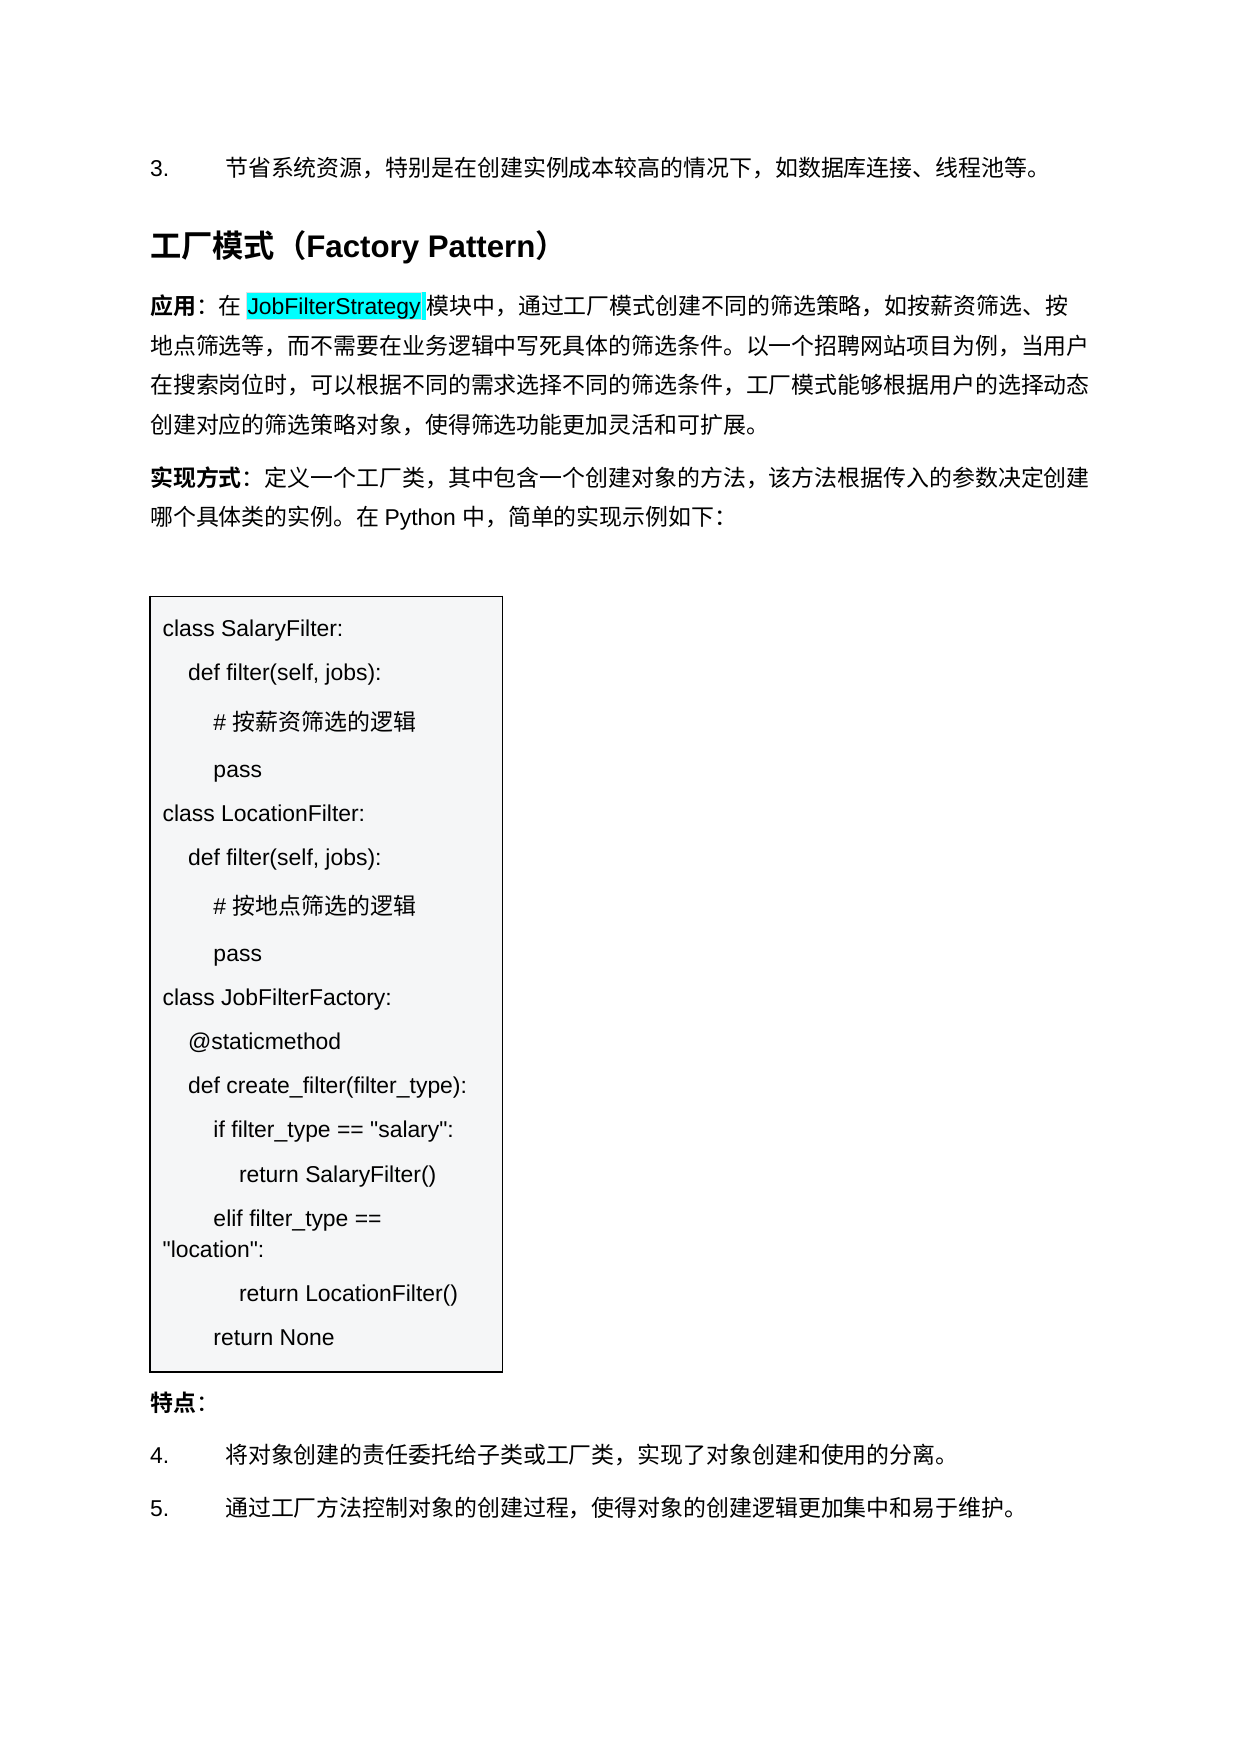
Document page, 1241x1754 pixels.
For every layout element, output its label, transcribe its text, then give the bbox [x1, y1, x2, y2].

subtitle 工厂模式（Factory Pattern） [150, 221, 1090, 266]
table_header class SalaryFilter: def filter(self, jobs): # 按薪资筛选的逻辑 pass class LocationFilter: def filter(self, jobs): # 按地点筛选的逻辑 pass class JobFilterFactory: @staticmethod def create_filter(filter_type): if filter_type == "salary": return SalaryFilter() elif filter_type == "location": return LocationFilter() return None [151, 597, 502, 1371]
text 实现方式：定义一个工厂类，其中包含一个创建对象的方法，该方法根据传入的参数决定创建哪个具体类的实例。在 Python 中，简单的实现示例如下： [150, 459, 1090, 532]
list 将对象创建的责任委托给子类或工厂类，实现了对象创建和使用的分离。 [150, 1437, 1090, 1471]
text 特点： [150, 1385, 1090, 1418]
list 通过工厂方法控制对象的创建过程，使得对象的创建逻辑更加集中和易于维护。 [150, 1489, 1090, 1523]
list 节省系统资源，特别是在创建实例成本较高的情况下，如数据库连接、线程池等。 [150, 150, 1090, 183]
text 应用：在JobFilterStrategy模块中，通过工厂模式创建不同的筛选策略，如按薪资筛选、按地点筛选等，而不需要在业务逻辑中写死具体的筛选条件。以一个招聘网站项目为例，当用户在搜索岗位时，可以根据不同的需求选择不同的筛选条件，工厂模式能够根据用户的选择动态创建对应的筛选策略对象，使得筛选功能更加灵活和可扩展。 [150, 288, 1090, 440]
